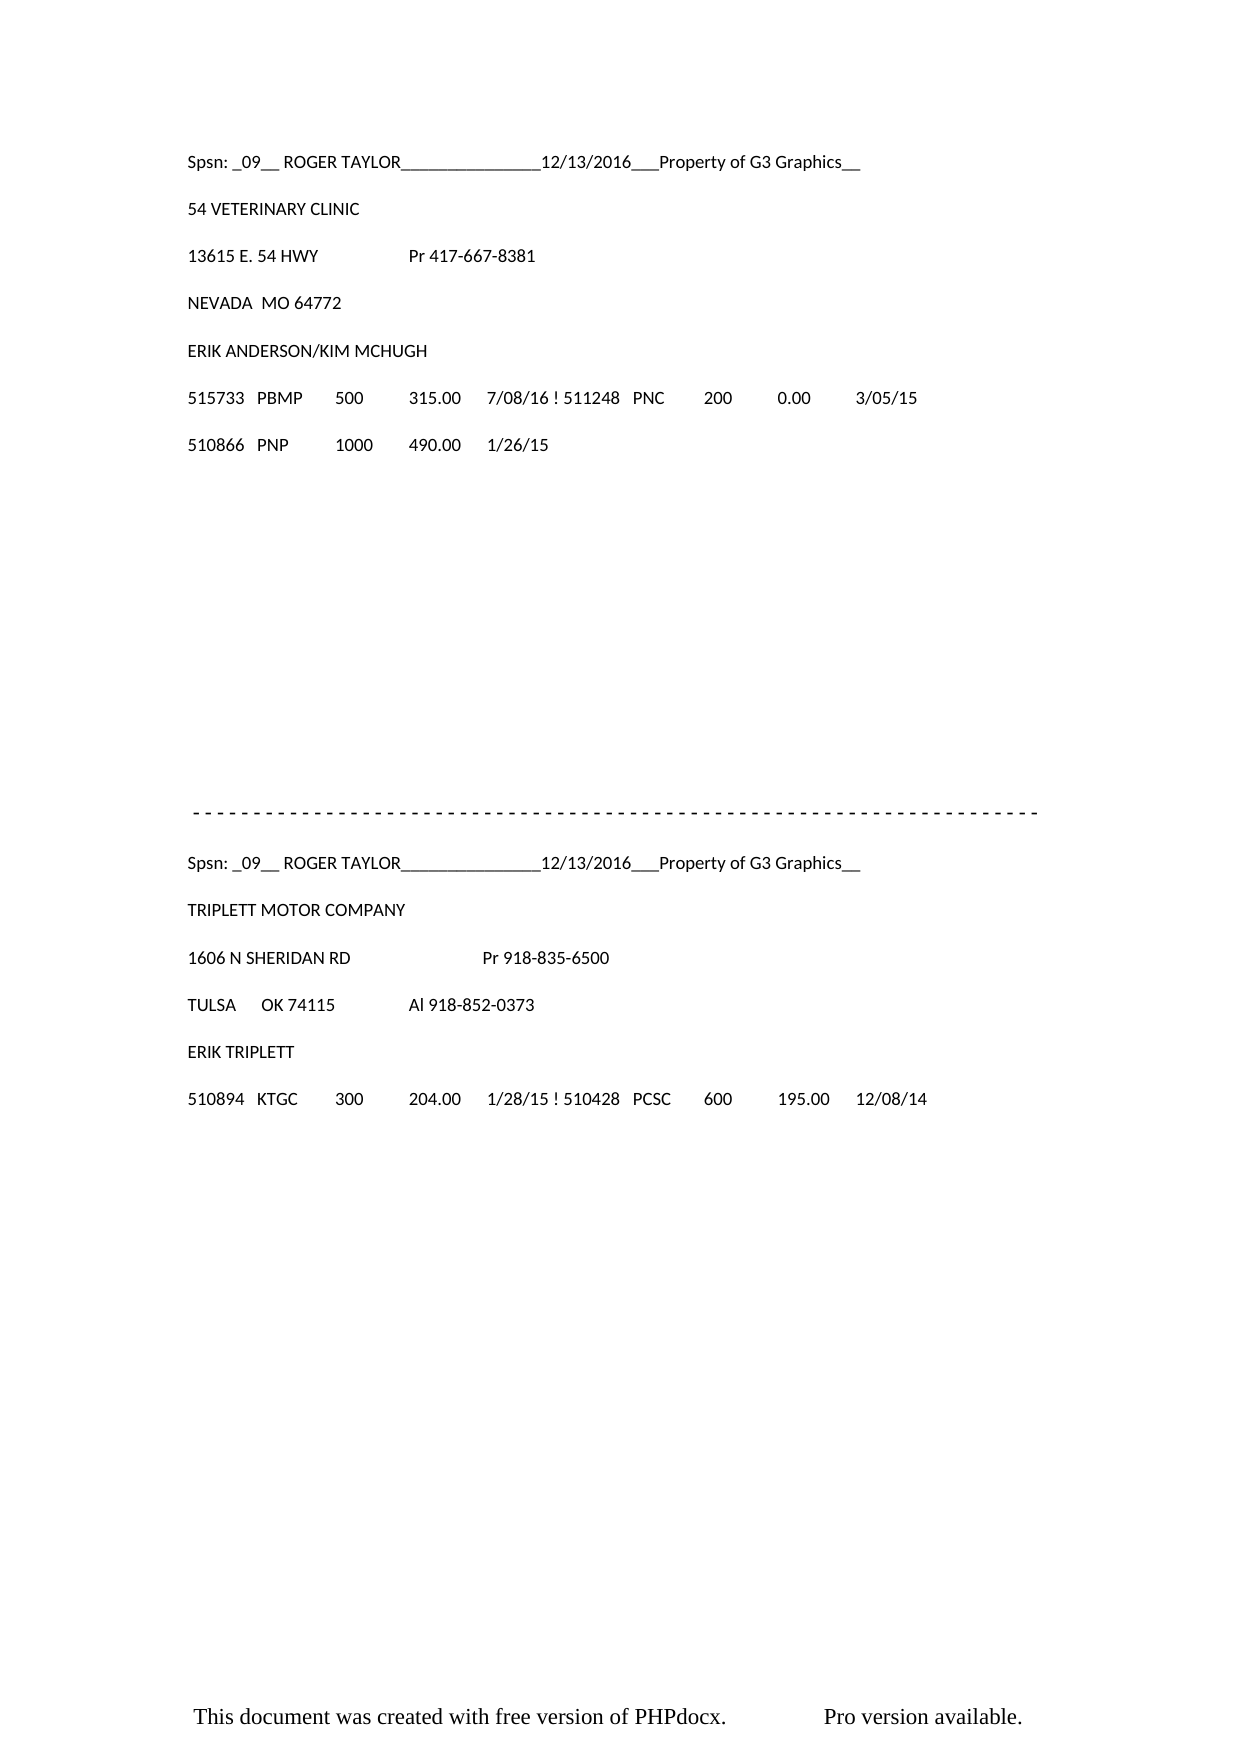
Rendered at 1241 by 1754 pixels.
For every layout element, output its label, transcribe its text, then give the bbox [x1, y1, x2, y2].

text Spsn: _09__ ROGER TAYLOR_______________12/13/2016___Property of G3 Graphics__ [187, 851, 1053, 874]
text ERIK ANDERSON/KIM MCHUGH [187, 339, 1053, 362]
text NEVADA MO 64772 [187, 292, 1053, 314]
text 54 VETERINARY CLINIC [187, 197, 1053, 220]
text 510894 KTGC 300 204.00 1/28/15 ! 510428 PCSC 600 195.00 12/08/14 [187, 1087, 1053, 1110]
text TRIPLETT MOTOR COMPANY [187, 899, 1053, 922]
text - - - - - - - - - - - - - - - - - - - - - - - - - - - - - - - - - - - - - - - - - - - - - - - - - - - - - - - - - - - - - - - - - - - - - - [187, 798, 1053, 826]
text TULSA OK 74115 Al 918-852-0373 [187, 993, 1053, 1016]
text Spsn: _09__ ROGER TAYLOR_______________12/13/2016___Property of G3 Graphics__ [187, 150, 1053, 173]
text 510866 PNP 1000 490.00 1/26/15 [187, 433, 1053, 456]
text 1606 N SHERIDAN RD Pr 918-835-6500 [187, 946, 1053, 969]
text 13615 E. 54 HWY Pr 417-667-8381 [187, 244, 1053, 267]
text ERIK TRIPLETT [187, 1040, 1053, 1063]
text 515733 PBMP 500 315.00 7/08/16 ! 511248 PNC 200 0.00 3/05/15 [187, 386, 1053, 409]
